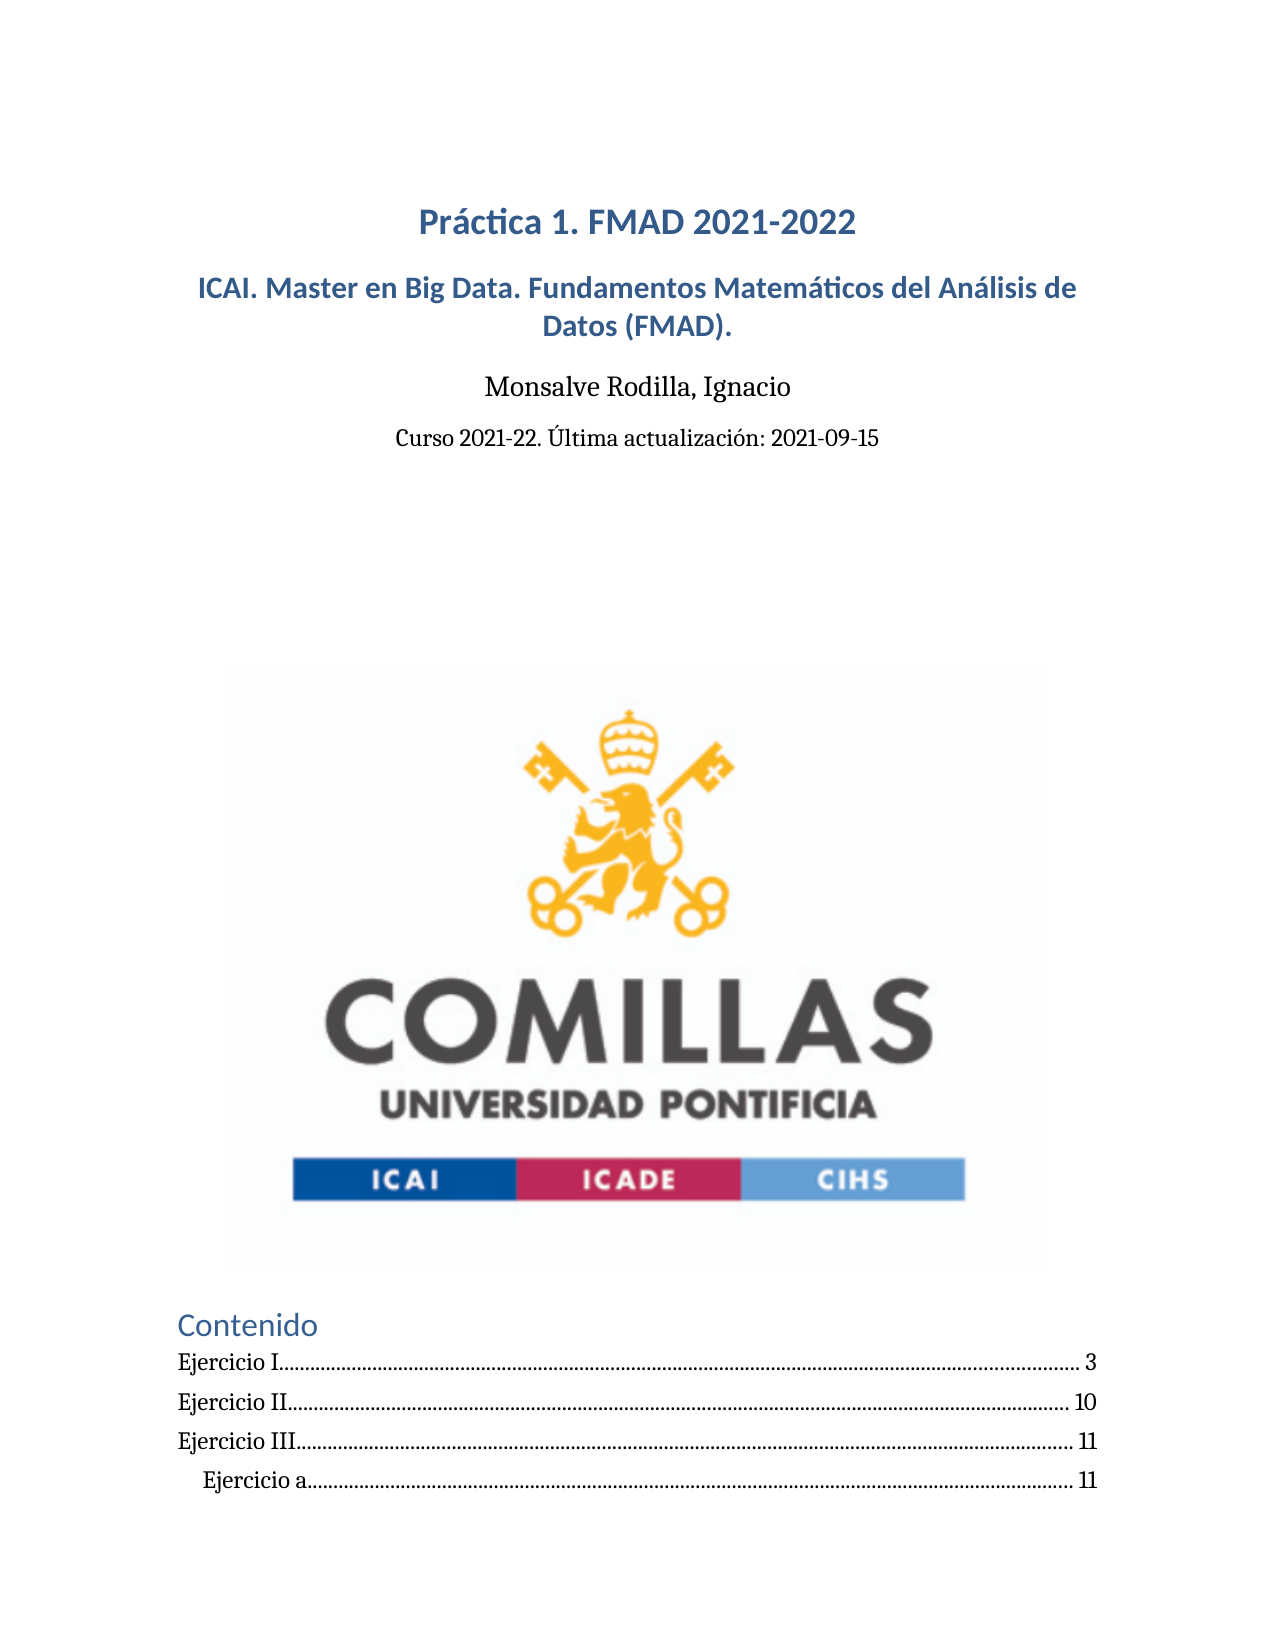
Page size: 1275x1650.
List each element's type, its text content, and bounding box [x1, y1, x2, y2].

picture [231, 620, 1044, 1270]
subtitle ICAI. Master en Big Data. Fundamentos Matemáticos del Análisis de Datos (FMAD). [177, 268, 1098, 345]
title Práctica 1. FMAD 2021-2022 [177, 198, 1098, 243]
text Monsalve Rodilla, Ignacio [177, 370, 1098, 403]
text Curso 2021-22. Última actualización: 2021-09-15 [177, 424, 1098, 453]
